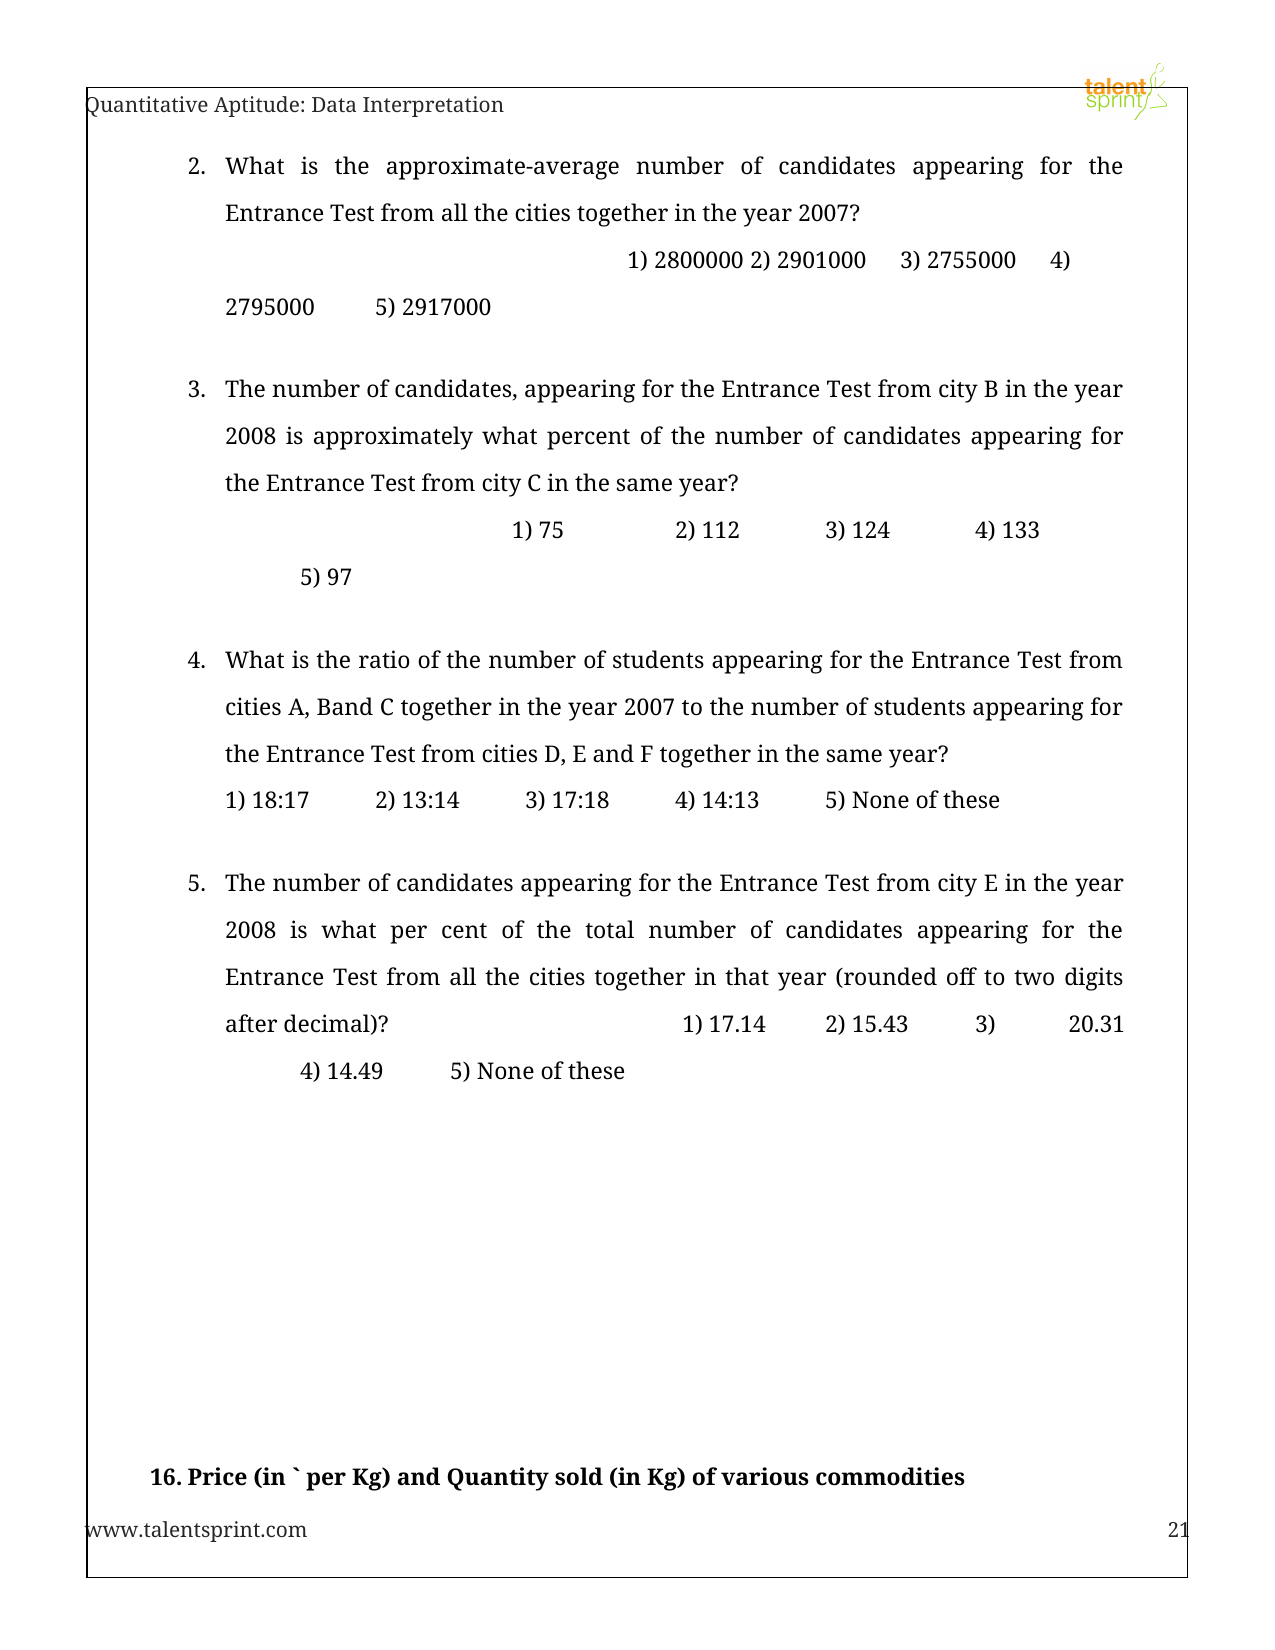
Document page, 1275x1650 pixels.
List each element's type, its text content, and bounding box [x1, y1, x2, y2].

list The number of candidates appearing for the Entrance Test from city E in the year 2008 is what per cent of the total number of candidates appearing for the Entrance Test from all the cities together in that year (rounded off to two digits after decimal)? 1) 17.14 2) 15.43 3) 20.31 4) 14.49 5) None of these [187, 867, 1125, 1086]
list What is the ratio of the number of students appearing for the Entrance Test from cities A, Band C together in the year 2007 to the number of students appearing for the Entrance Test from cities D, E and F together in the same year? 1) 18:17 2) 13:14 3) 17:18 4) 14:13 5) None of these [187, 644, 1125, 816]
list What is the approximate-average number of candidates appearing for the Entrance Test from all the cities together in the year 2007? 1) 2800000 2) 2901000 3) 2755000 4) 2795000 5) 2917000 [187, 150, 1125, 322]
list The number of candidates, appearing for the Entrance Test from city B in the year 2008 is approximately what percent of the number of candidates appearing for the Entrance Test from city C in the same year? 1) 75 2) 112 3) 124 4) 133 5) 97 [187, 373, 1125, 592]
picture [1081, 62, 1171, 87]
picture [1081, 88, 1171, 120]
list Price (in ` per Kg) and Quantity sold (in Kg) of various commodities [150, 1461, 1125, 1492]
